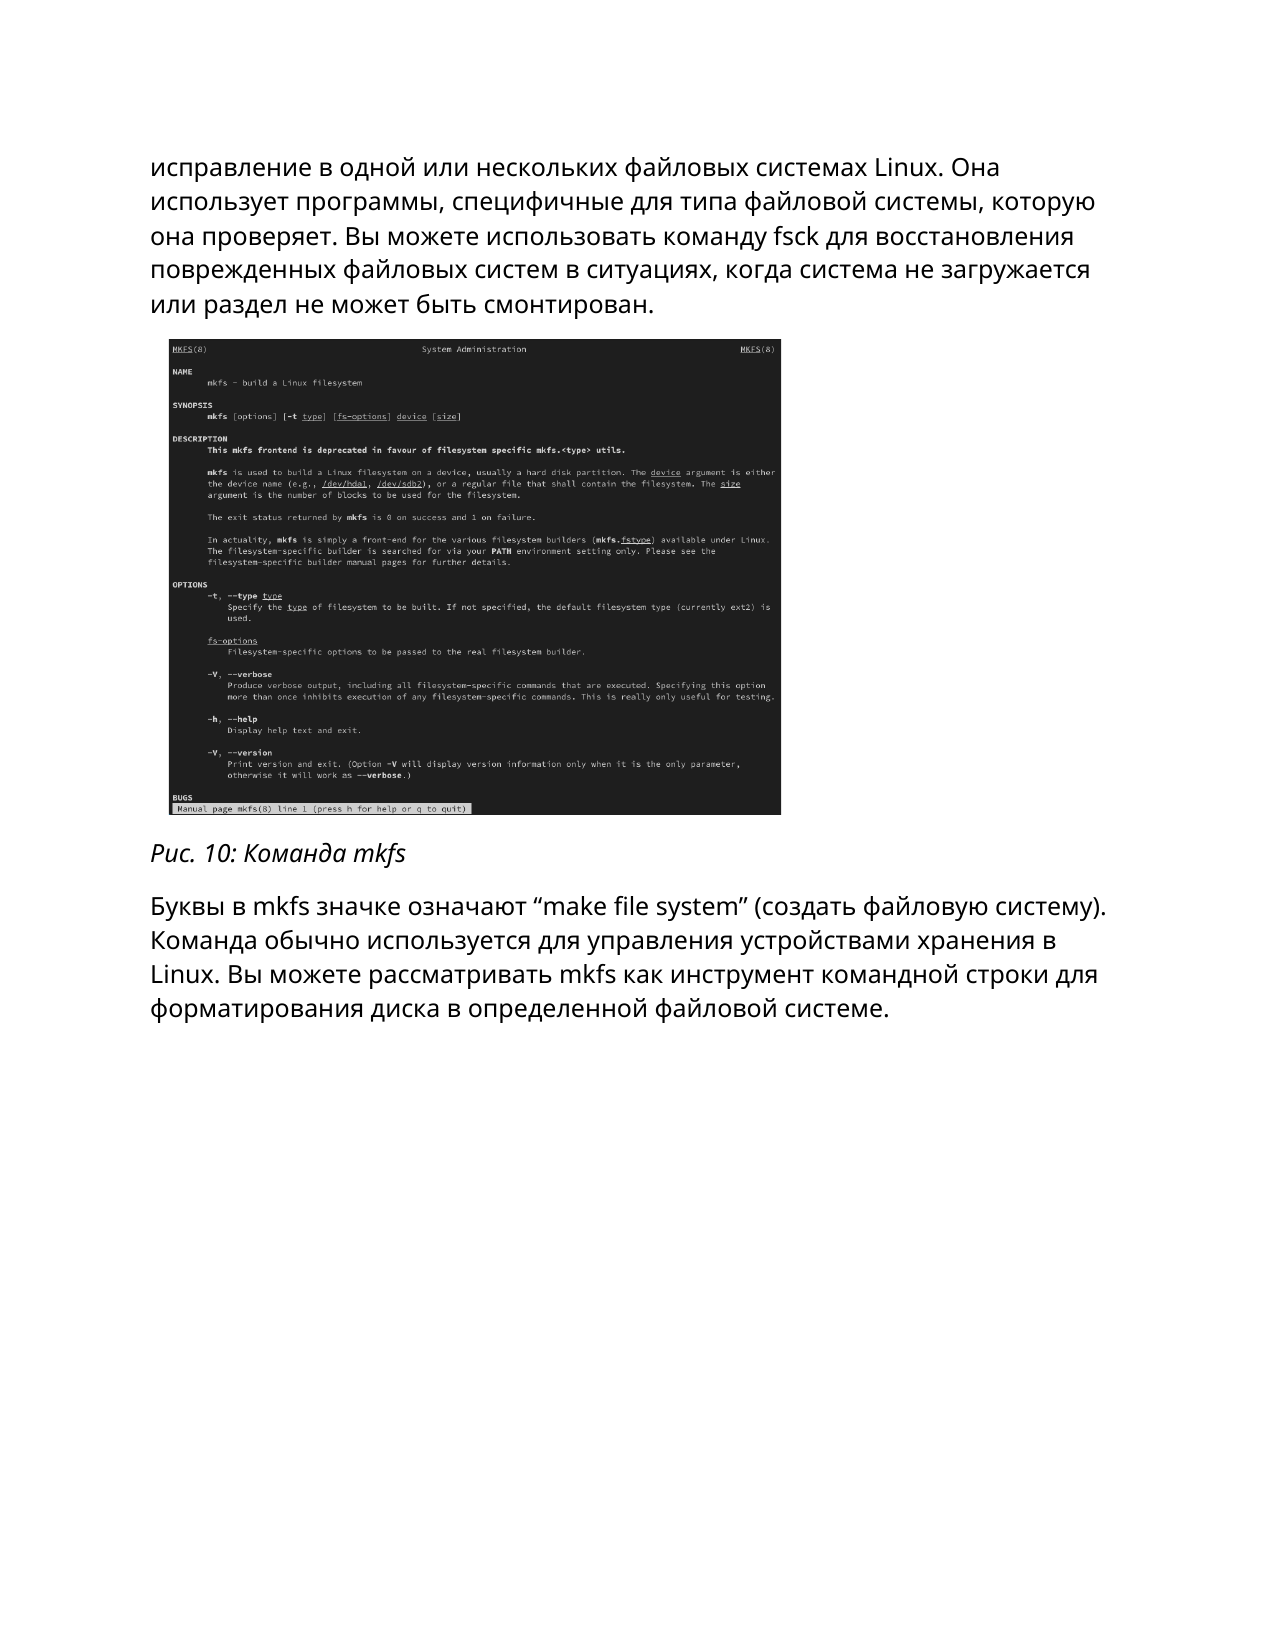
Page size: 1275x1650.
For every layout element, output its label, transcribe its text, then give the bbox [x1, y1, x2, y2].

picture [168, 339, 782, 815]
text Буквы в mkfs значке означают “make file system” (создать файловую систему). Команда обычно используется для управления устройствами хранения в Linux. Вы можете рассматривать mkfs как инструмент командной строки для форматирования диска в определенной файловой системе. [150, 888, 1125, 1025]
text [150, 150, 1125, 320]
text Рис. 10: Команда mkfs [150, 836, 1125, 870]
